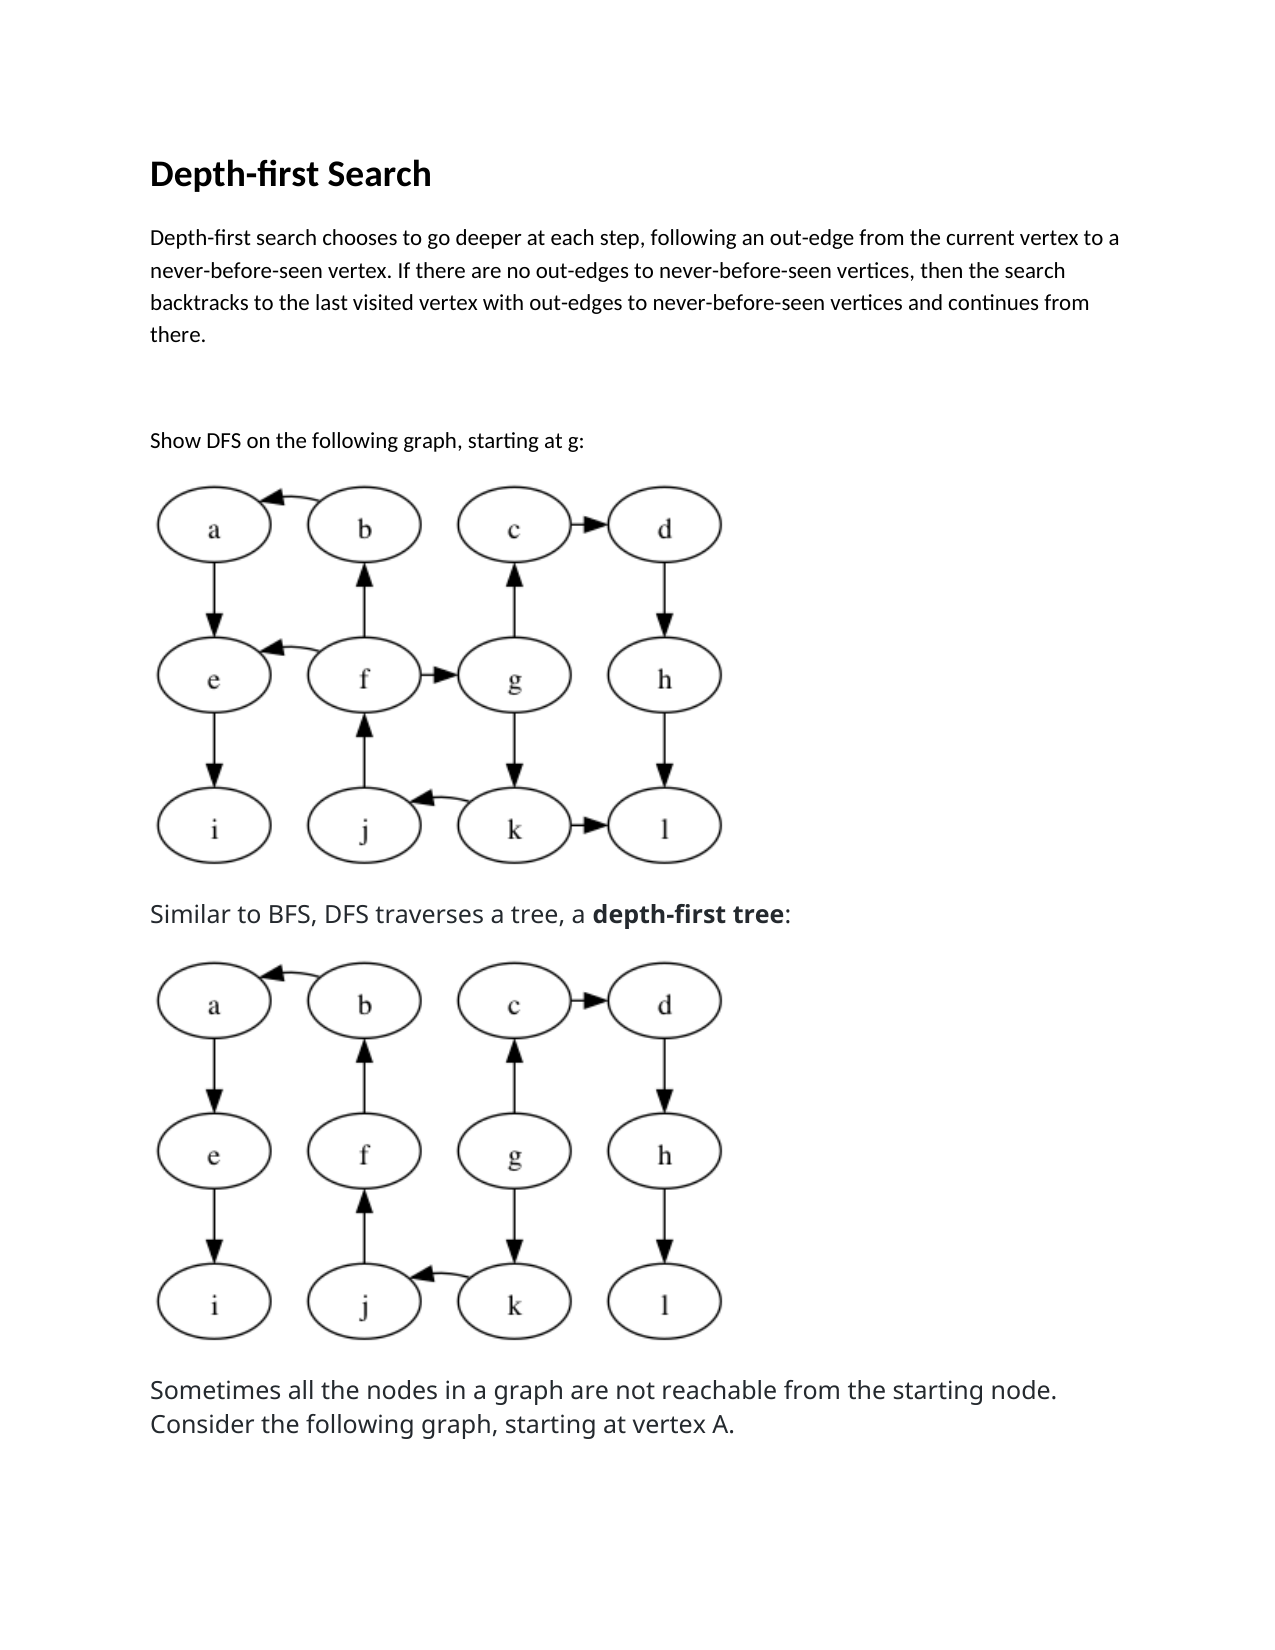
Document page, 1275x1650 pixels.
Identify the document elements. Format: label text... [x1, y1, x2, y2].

text Similar to BFS, DFS traverses a tree, a depth-first tree: [150, 896, 1125, 930]
picture [150, 955, 730, 1348]
text Show DFS on the following graph, starting at g: [150, 426, 1125, 454]
text Sometimes all the nodes in a graph are not reachable from the starting node. Consider the following graph, starting at vertex A. [150, 1373, 1125, 1441]
picture [150, 479, 730, 872]
text Depth-first Search [150, 150, 1125, 196]
text Depth-first search chooses to go deeper at each step, following an out-edge from the current vertex to a never-before-seen vertex. If there are no out-edges to never-before-seen vertices, then the search backtracks to the last visited vertex with out-edges to never-before-seen vertices and continues from there. [150, 223, 1125, 348]
